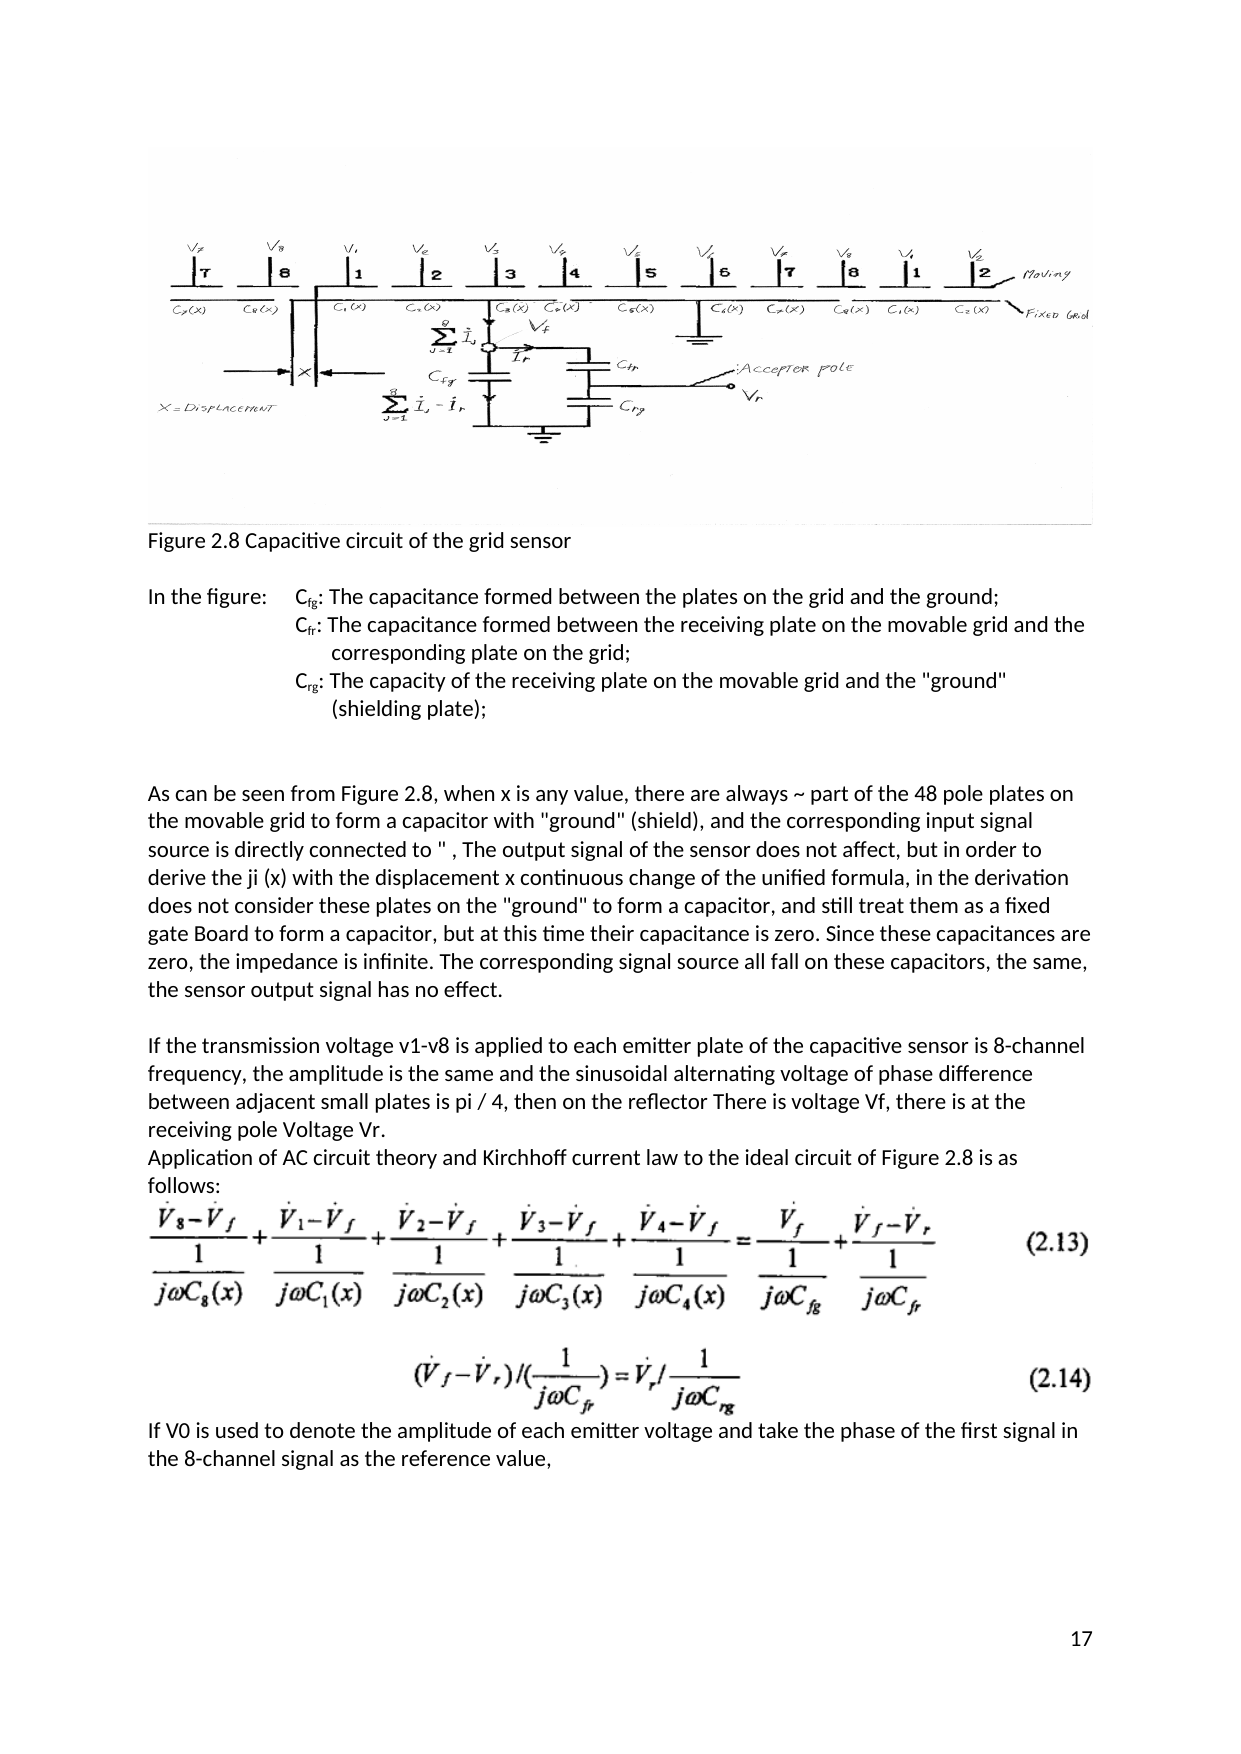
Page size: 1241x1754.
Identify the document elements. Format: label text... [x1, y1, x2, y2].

text Application of AC circuit theory and Kirchhoff current law to the ideal circuit of Figure 2.8 is as follows: [148, 1143, 1093, 1198]
text Cfr: The capacitance formed between the receiving plate on the movable grid and the [148, 611, 1093, 638]
picture [147, 1198, 1093, 1417]
picture [147, 147, 1093, 527]
text In the figure: Cfg: The capacitance formed between the plates on the grid and the ground; [148, 582, 1093, 611]
text Crg: The capacity of the receiving plate on the movable grid and the "ground" [148, 667, 1093, 694]
text If the transmission voltage v1-v8 is applied to each emitter plate of the capacitive sensor is 8-channel frequency, the amplitude is the same and the sinusoidal alternating voltage of phase difference between adjacent small plates is pi / 4, then on the reflector There is voltage Vf, there is at the receiving pole Voltage Vr. [148, 1031, 1093, 1143]
text (shielding plate); [148, 694, 1093, 723]
text As can be seen from Figure 2.8, when x is any value, there are always ~ part of the 48 pole plates on the movable grid to form a capacitor with "ground" (shield), and the corresponding input signal source is directly connected to " , The output signal of the sensor does not affect, but in order to derive the ji (x) with the displacement x continuous change of the unified formula, in the derivation does not consider these plates on the "ground" to form a capacitor, and still treat them as a fixed gate Board to form a capacitor, but at this time their capacitance is zero. Since these capacitances are zero, the impedance is infinite. The corresponding signal source all fall on these capacitors, the same, the sensor output signal has no effect. [148, 779, 1093, 1003]
text corresponding plate on the grid; [148, 638, 1093, 667]
text If V0 is used to denote the amplitude of each emitter voltage and take the phase of the first signal in the 8-channel signal as the reference value, [148, 1417, 1093, 1472]
text Figure 2.8 Capacitive circuit of the grid sensor [148, 527, 1093, 554]
